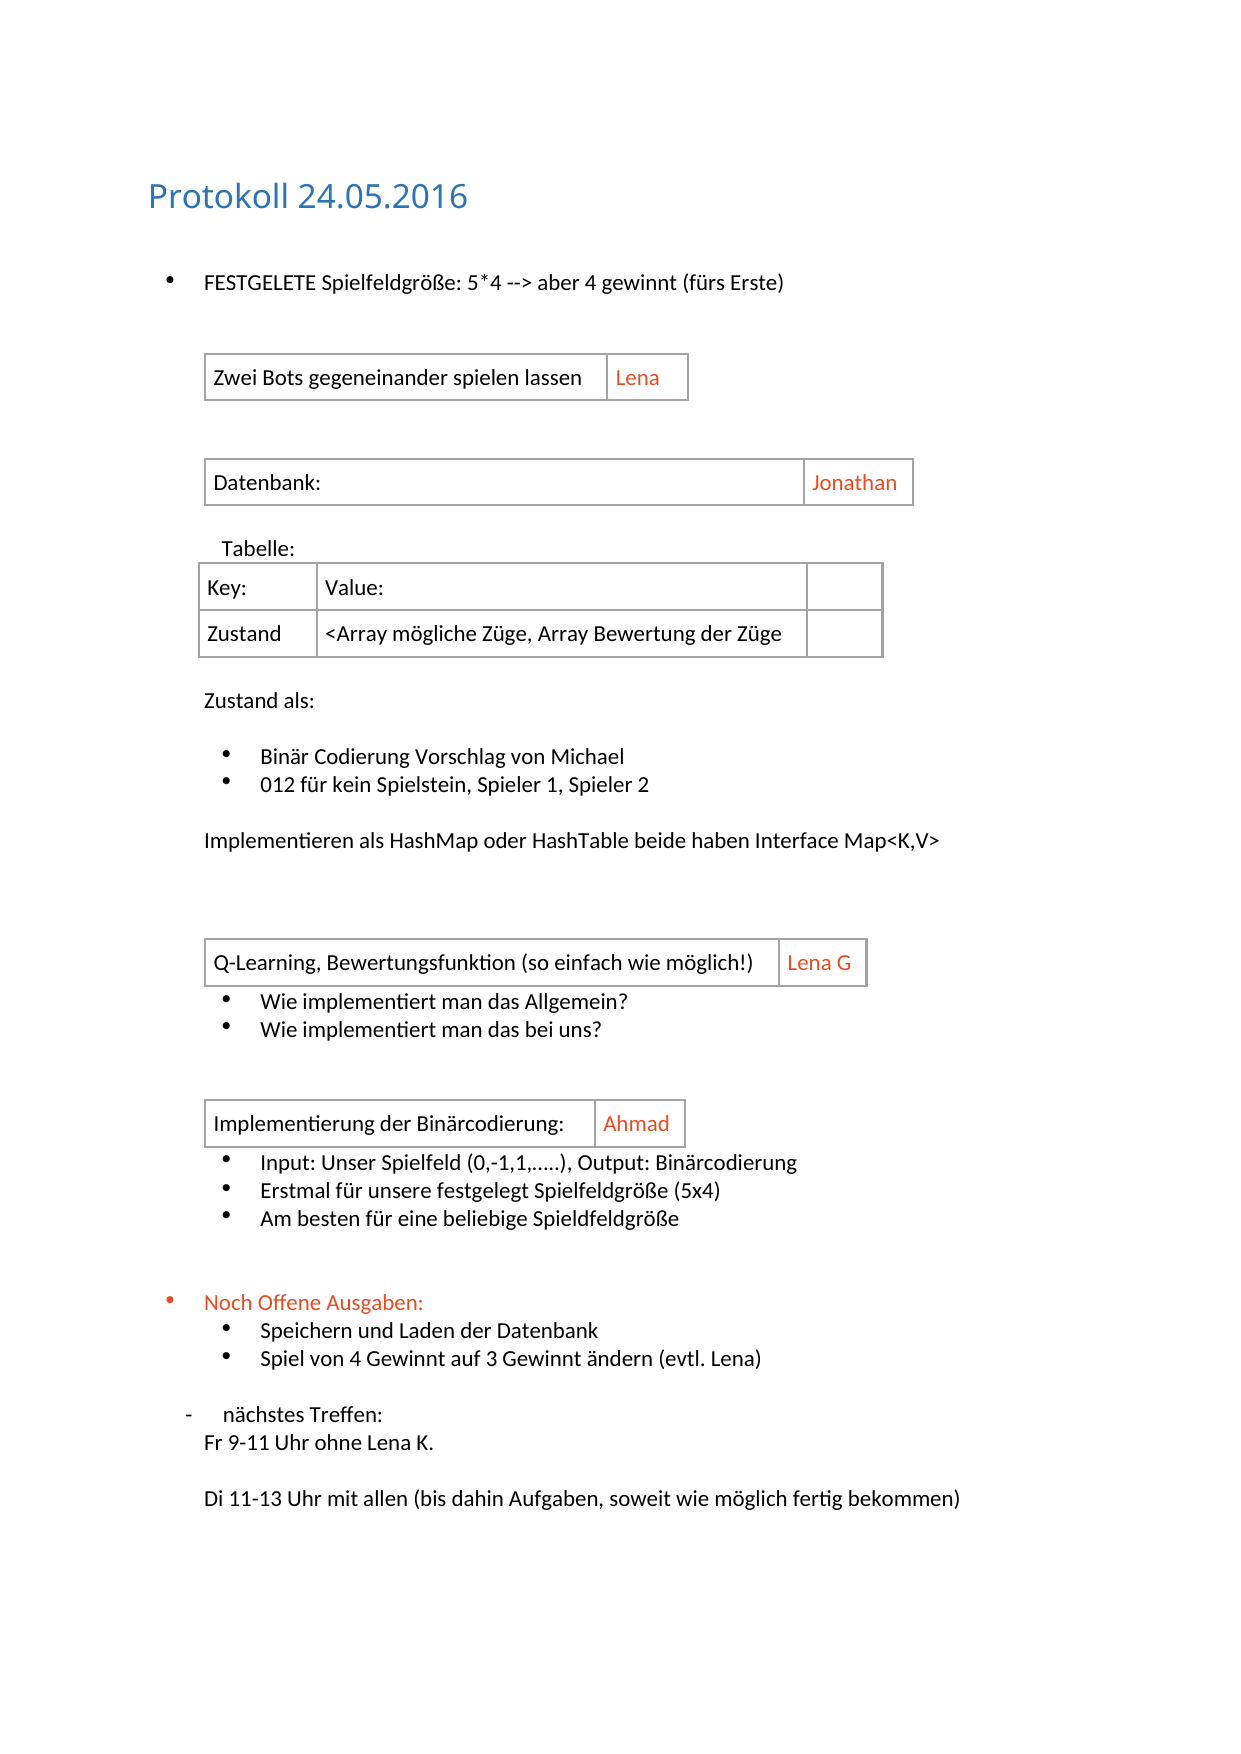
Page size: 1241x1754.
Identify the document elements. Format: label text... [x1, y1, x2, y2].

list Erstmal für unsere festgelegt Spielfeldgröße (5x4) [223, 1176, 1093, 1204]
table_header Value: [318, 564, 806, 609]
text Zustand als: [204, 686, 1093, 714]
list Input: Unser Spielfeld (0,-1,1,…..), Output: Binärcodierung [223, 1148, 1093, 1176]
list Wie implementiert man das bei uns? [223, 1015, 1093, 1043]
list FESTGELETE Spielfeldgröße: 5*4 --> aber 4 gewinnt (fürs Erste) [166, 268, 1093, 296]
table_header Jonathan [805, 460, 912, 504]
table_header Q-Learning, Bewertungsfunktion (so einfach wie möglich!) [206, 940, 778, 985]
table_cell Zustand [200, 611, 316, 656]
subtitle Protokoll 24.05.2016 [148, 173, 1093, 218]
text Di 11-13 Uhr mit allen (bis dahin Aufgaben, soweit wie möglich fertig bekommen) [204, 1484, 1093, 1512]
list 012 für kein Spielstein, Spieler 1, Spieler 2 [223, 770, 1093, 798]
table_cell [808, 611, 881, 656]
table_header Lena G [780, 940, 865, 985]
list Wie implementiert man das Allgemein? [223, 987, 1093, 1015]
list Noch Offene Ausgaben: [166, 1288, 1093, 1316]
table_header Key: [200, 564, 316, 609]
text Tabelle: [204, 534, 1093, 562]
list Speichern und Laden der Datenbank [223, 1316, 1093, 1344]
list Am besten für eine beliebige Spieldfeldgröße [223, 1204, 1093, 1232]
table_header Zwei Bots gegeneinander spielen lassen [206, 355, 606, 399]
list nächstes Treffen: [185, 1400, 1093, 1428]
text Implementieren als HashMap oder HashTable beide haben Interface Map<K,V> [204, 826, 1093, 854]
list Binär Codierung Vorschlag von Michael [223, 742, 1093, 770]
text Fr 9-11 Uhr ohne Lena K. [204, 1428, 1093, 1456]
table_cell <Array mögliche Züge, Array Bewertung der Züge [318, 611, 806, 656]
table_header Ahmad [596, 1101, 684, 1146]
table_header [808, 564, 881, 609]
list Spiel von 4 Gewinnt auf 3 Gewinnt ändern (evtl. Lena) [223, 1344, 1093, 1372]
table_header Lena [608, 355, 687, 399]
table_header Implementierung der Binärcodierung: [206, 1101, 594, 1146]
table_header Datenbank: [206, 460, 803, 504]
